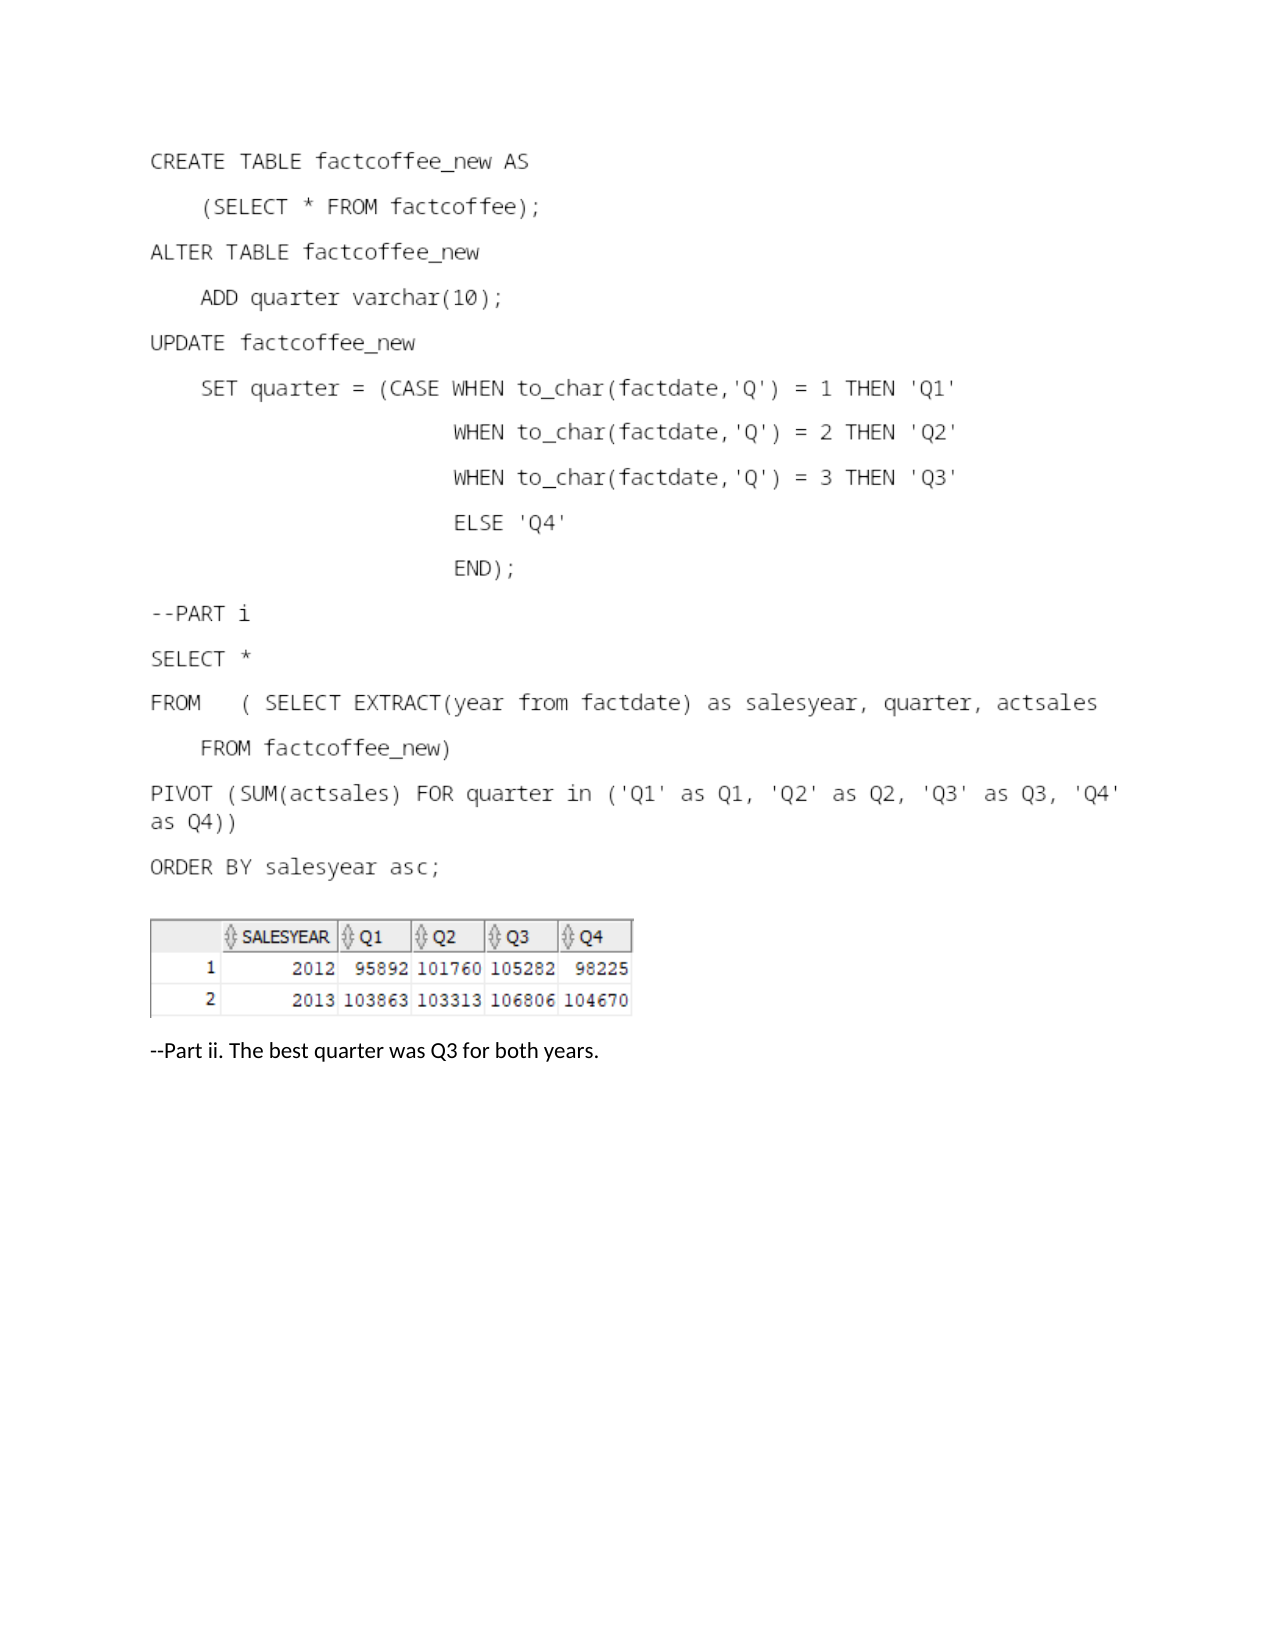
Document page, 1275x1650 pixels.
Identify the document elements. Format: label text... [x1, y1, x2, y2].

picture [150, 918, 634, 1018]
text --Part ii. The best quarter was Q3 for both years. [150, 1036, 1125, 1064]
